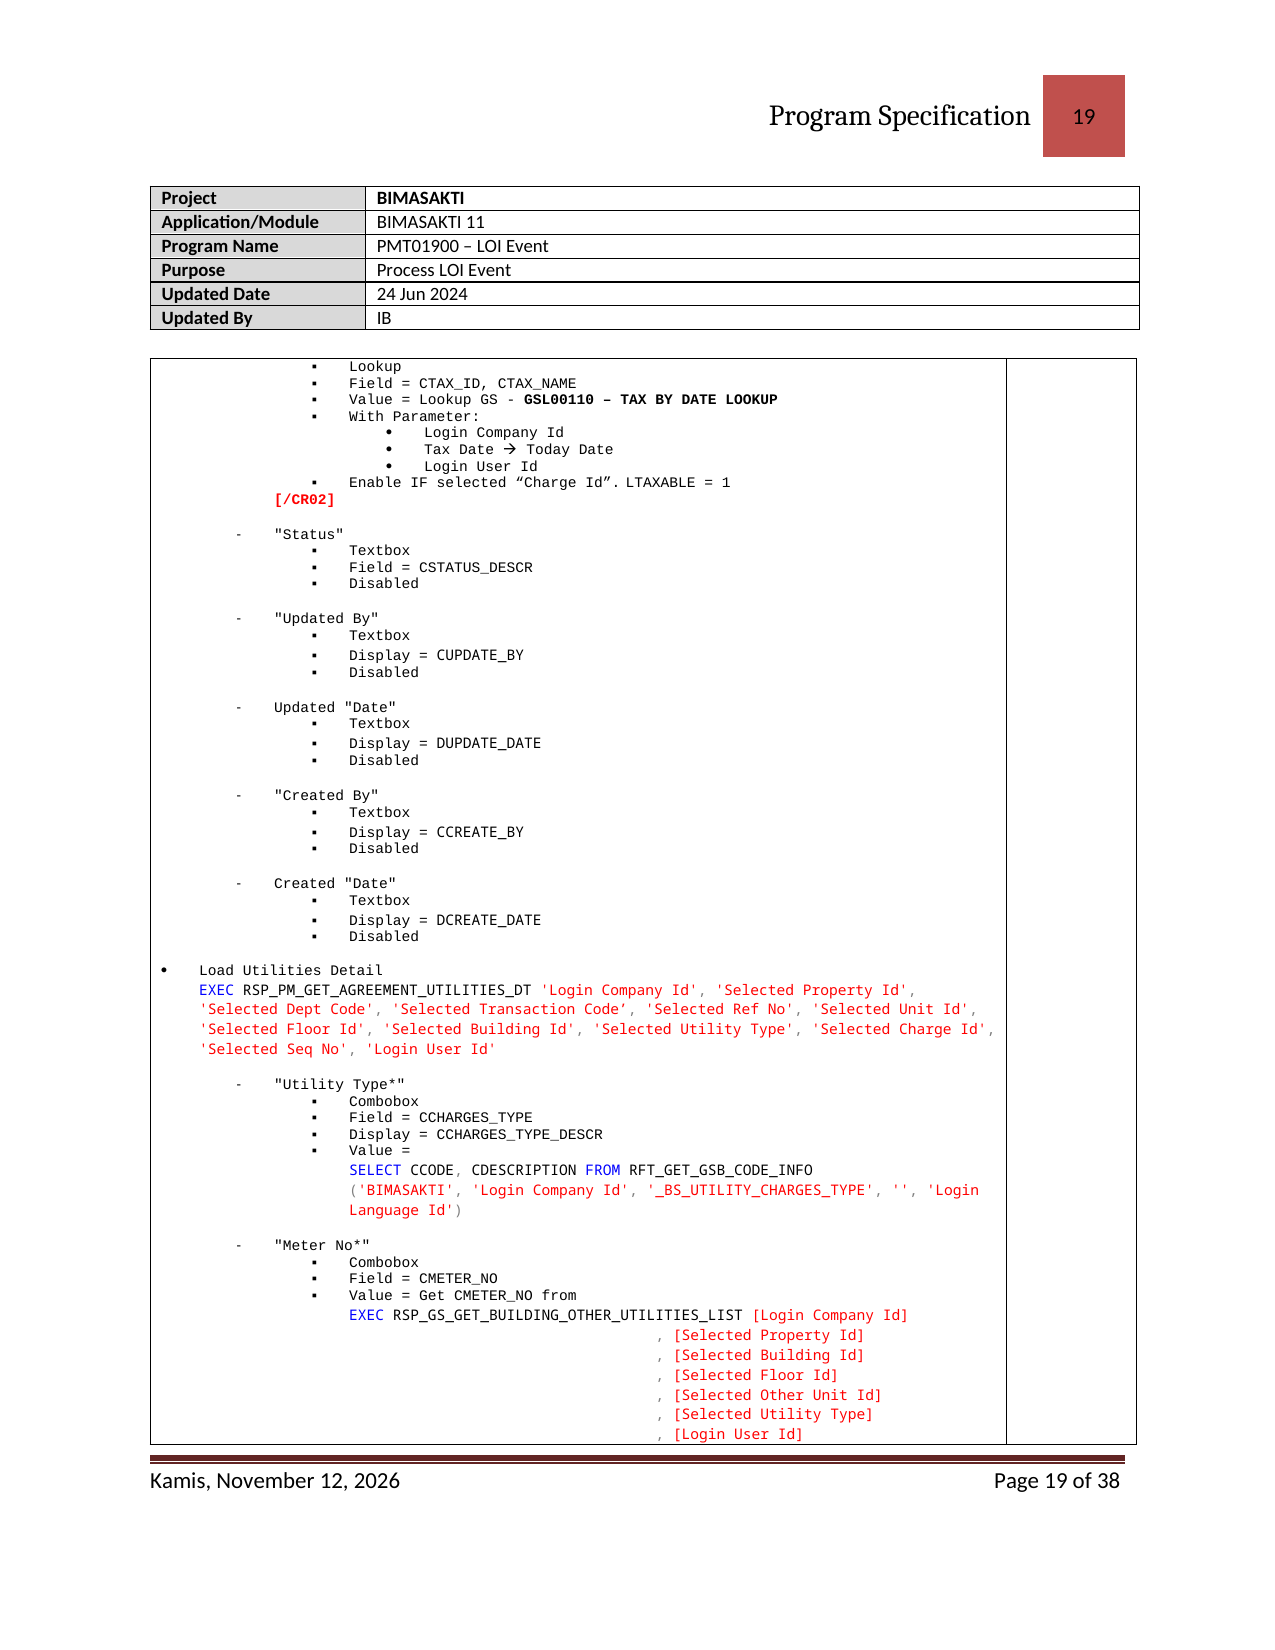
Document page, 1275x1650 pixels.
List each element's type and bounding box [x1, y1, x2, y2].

table_cell [1007, 359, 1136, 1444]
table_cell [151, 359, 1006, 1444]
